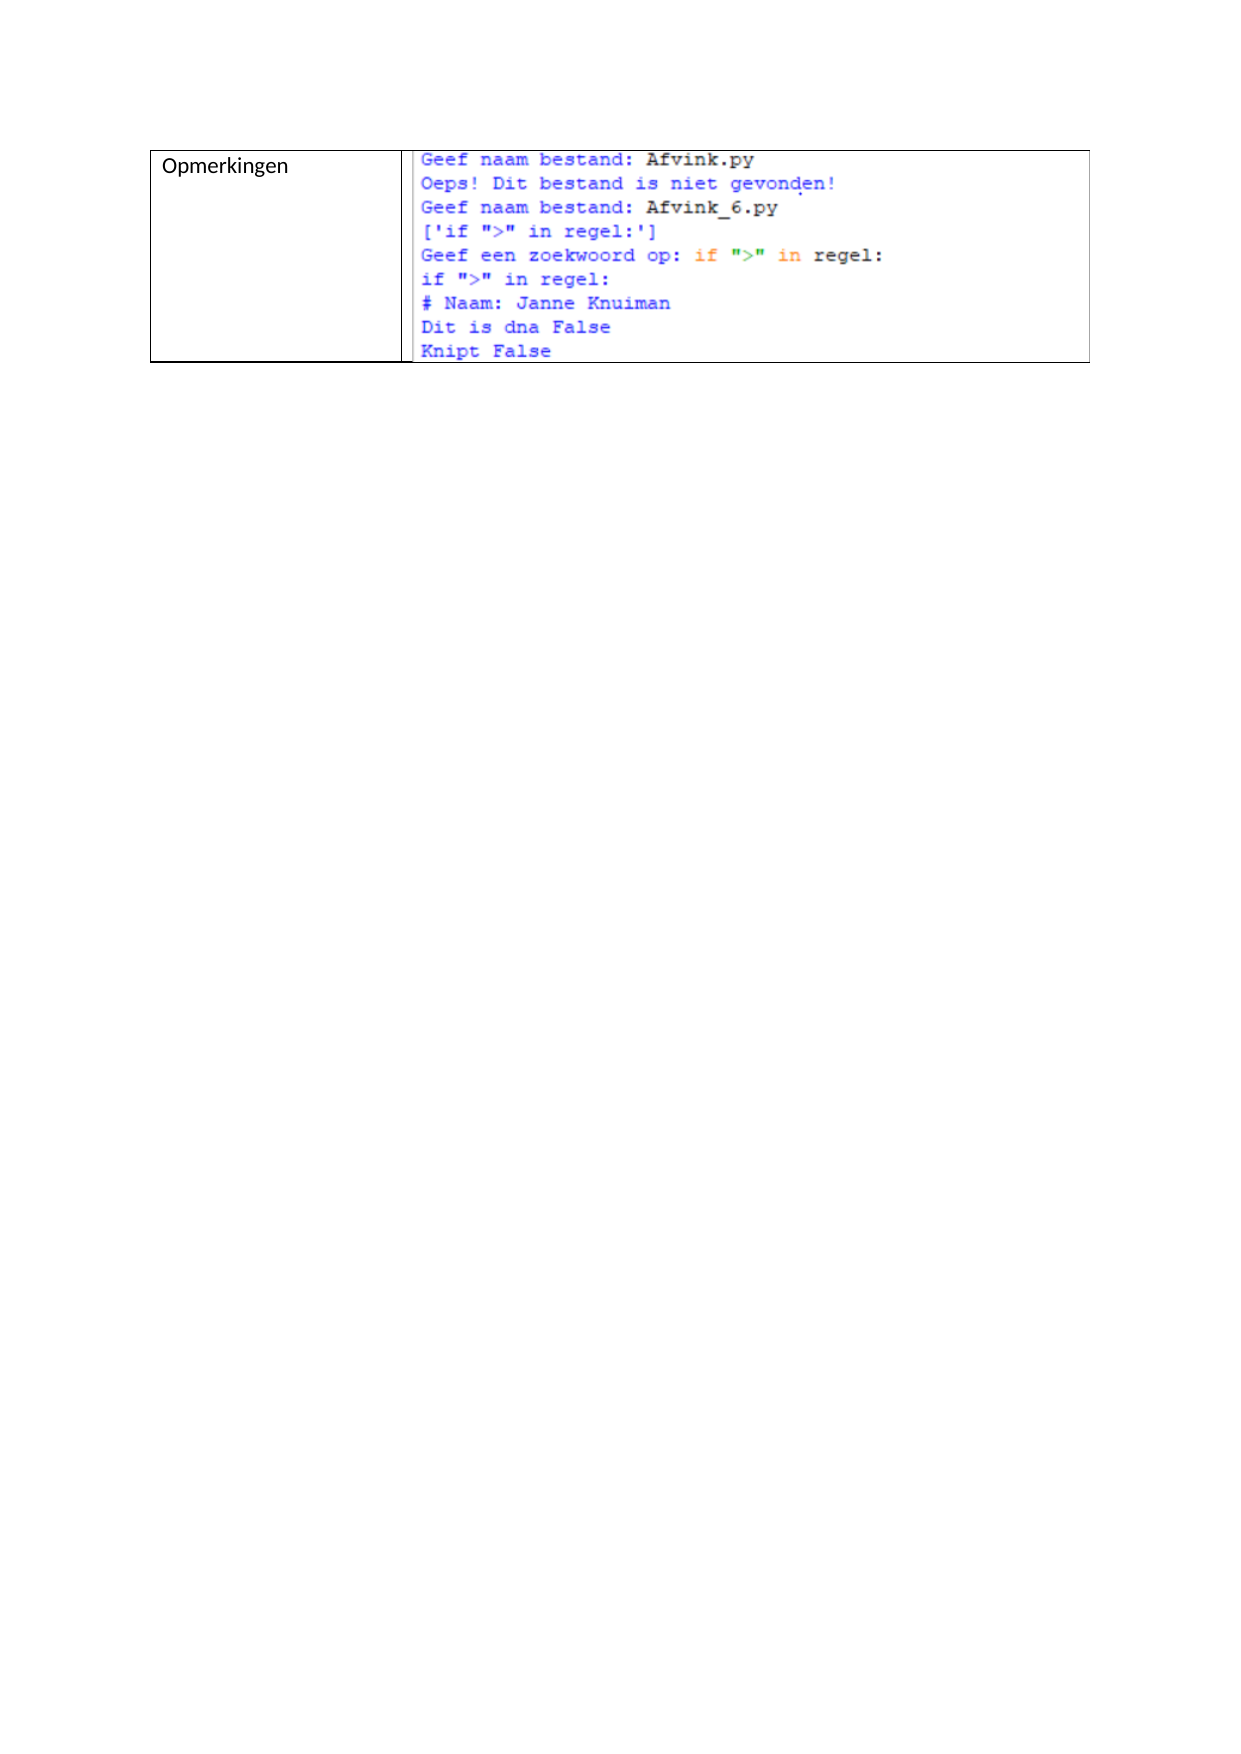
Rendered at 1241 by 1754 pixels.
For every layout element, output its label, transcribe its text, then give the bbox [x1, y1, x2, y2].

table_cell Opmerkingen [151, 151, 401, 361]
table_cell [402, 151, 412, 361]
picture [412, 151, 1090, 362]
